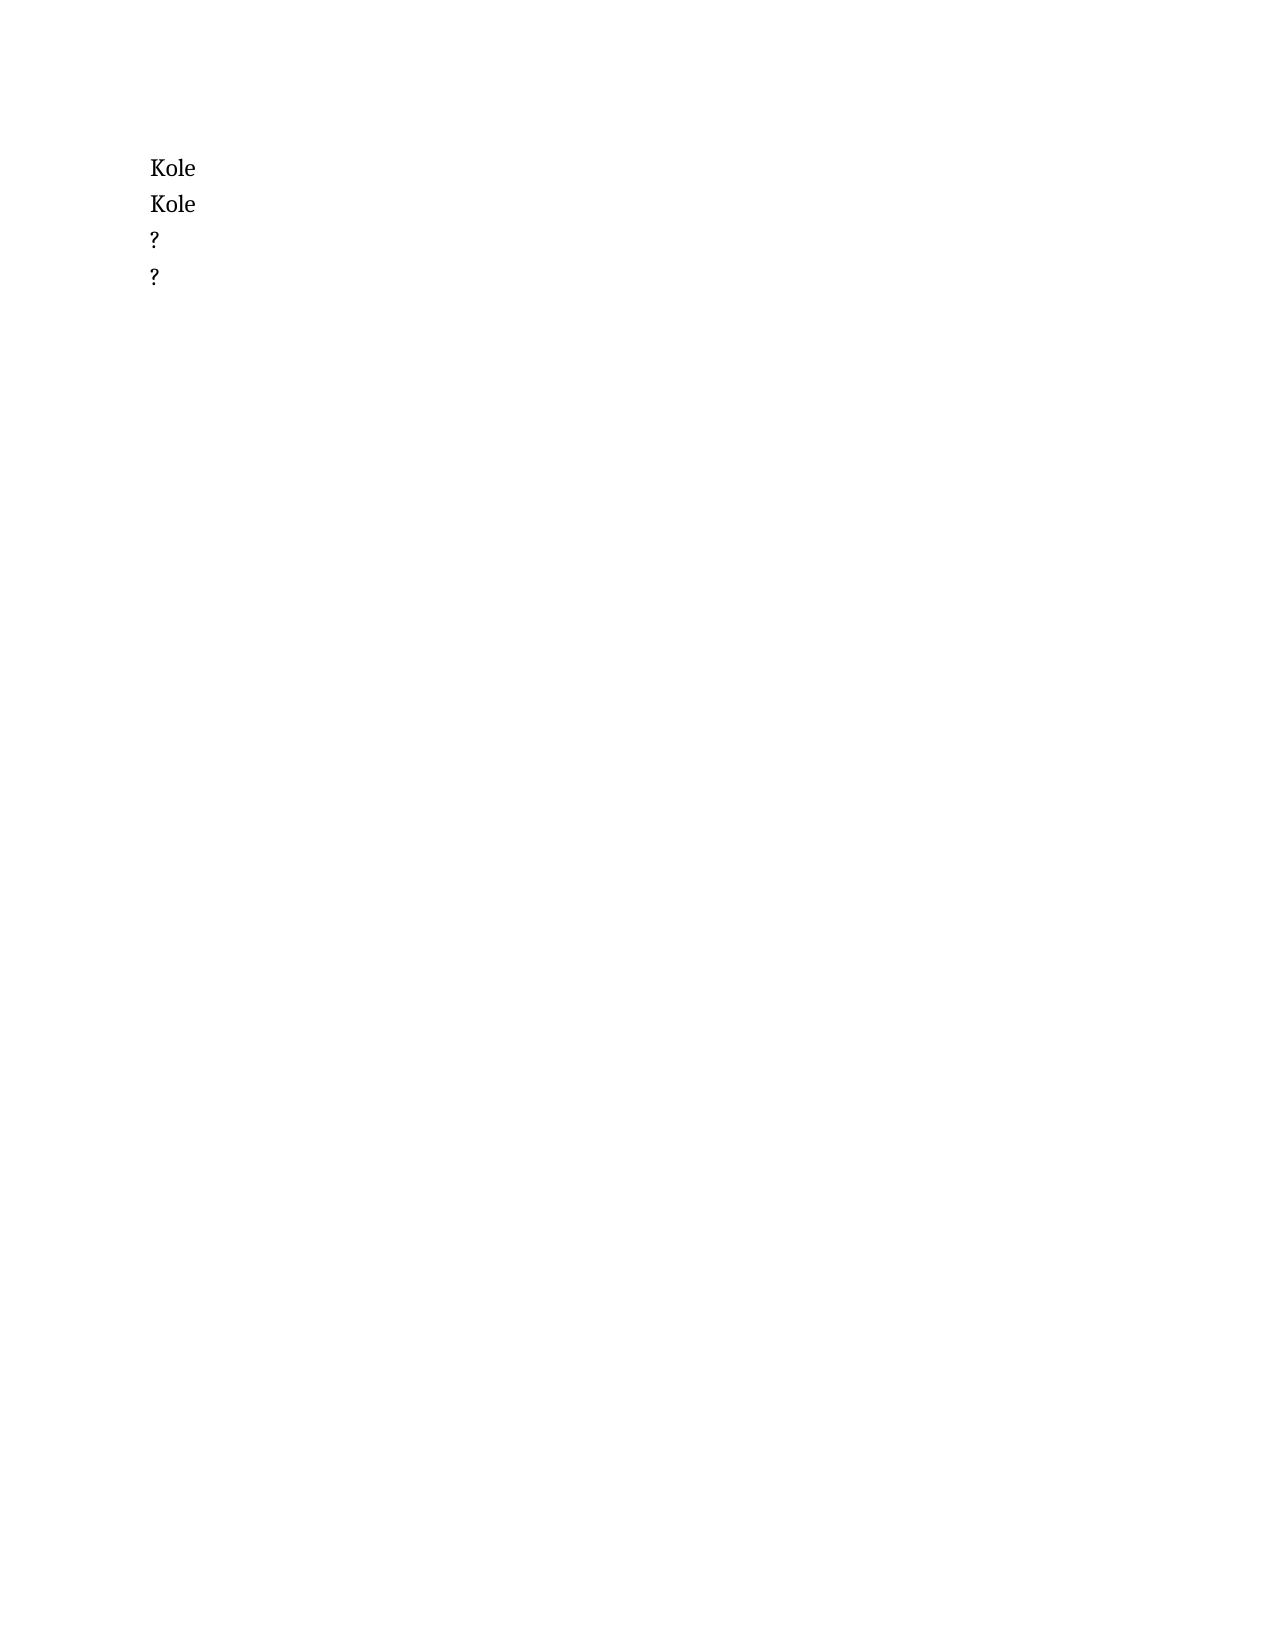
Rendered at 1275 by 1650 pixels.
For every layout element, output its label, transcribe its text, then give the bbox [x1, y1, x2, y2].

table_cell Kole [139, 150, 1275, 186]
table_cell Kole [139, 186, 1275, 222]
table_cell ? [139, 223, 1275, 259]
table_cell ? [139, 259, 1275, 295]
